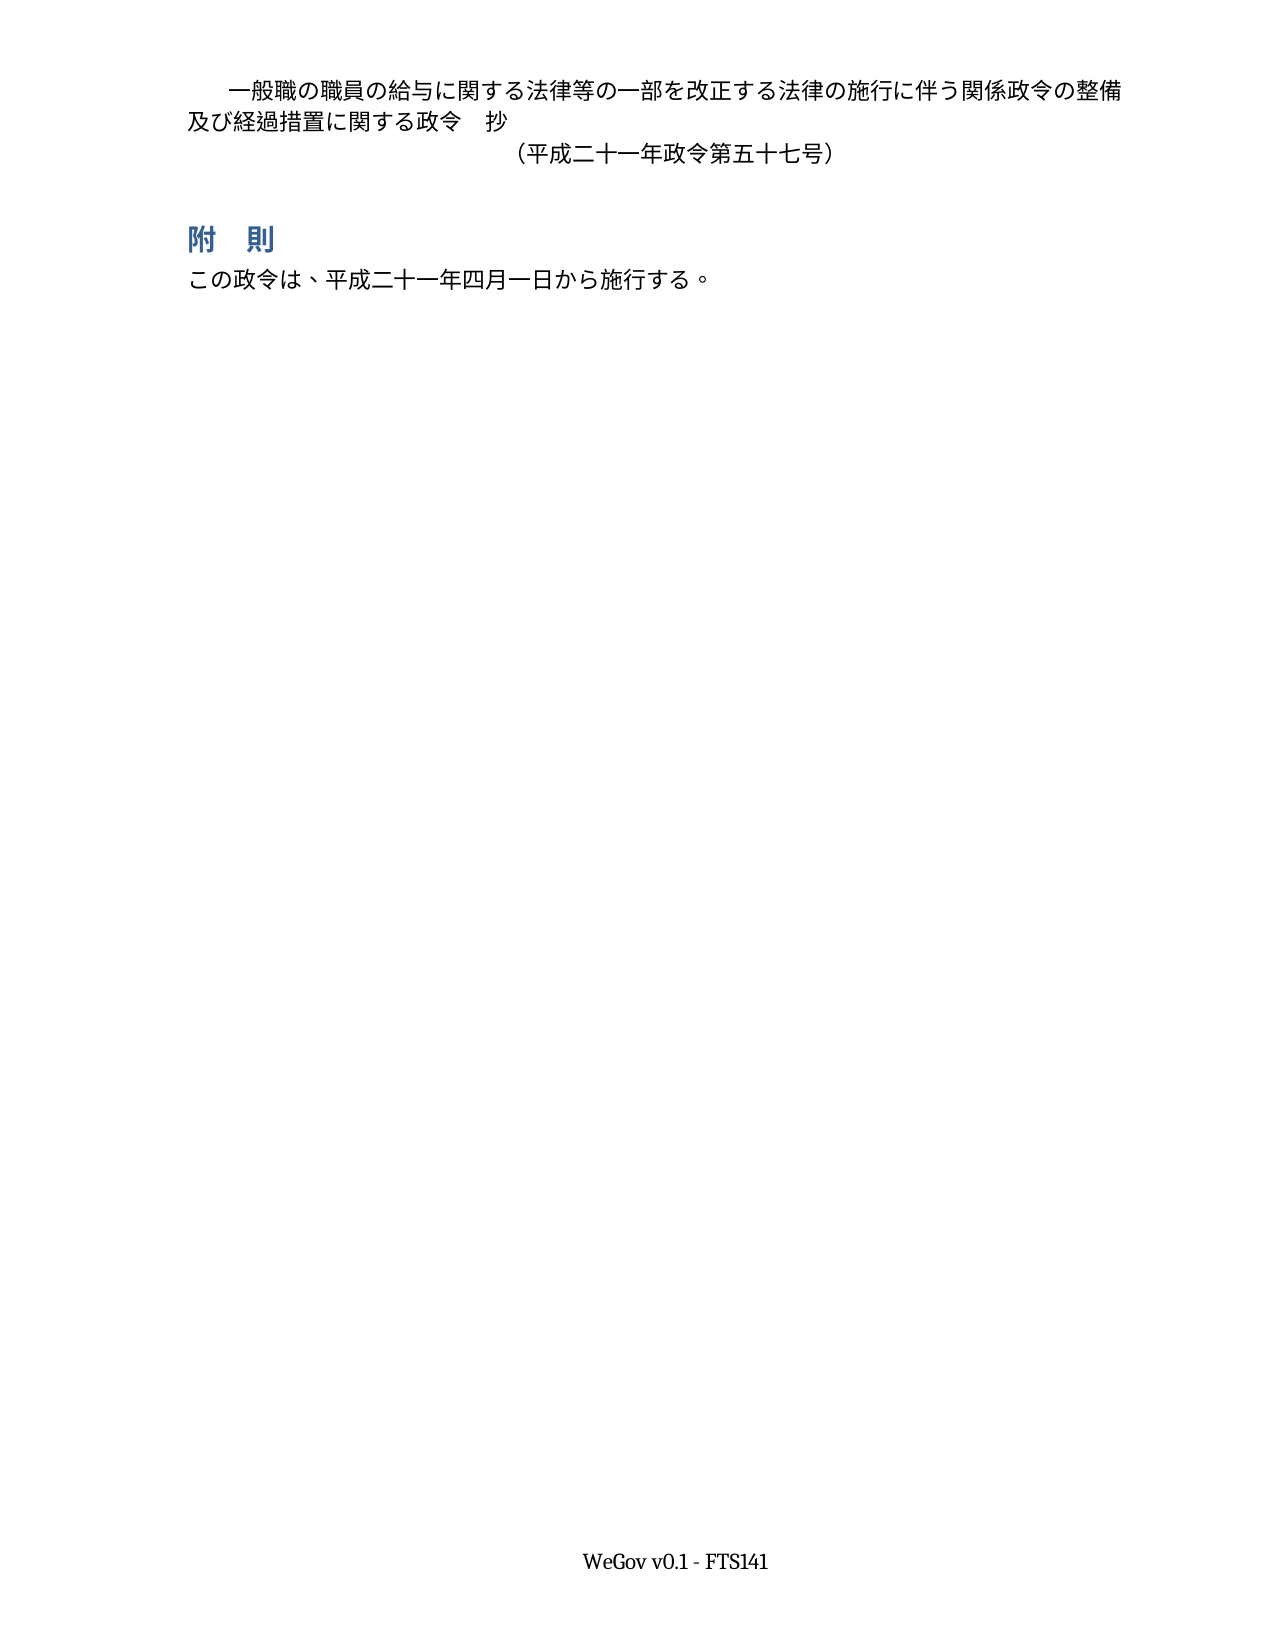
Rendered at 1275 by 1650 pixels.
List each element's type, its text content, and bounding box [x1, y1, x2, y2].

subtitle 附 則 [187, 219, 1087, 258]
text この政令は、平成二十一年四月一日から施行する。 [187, 264, 1087, 296]
